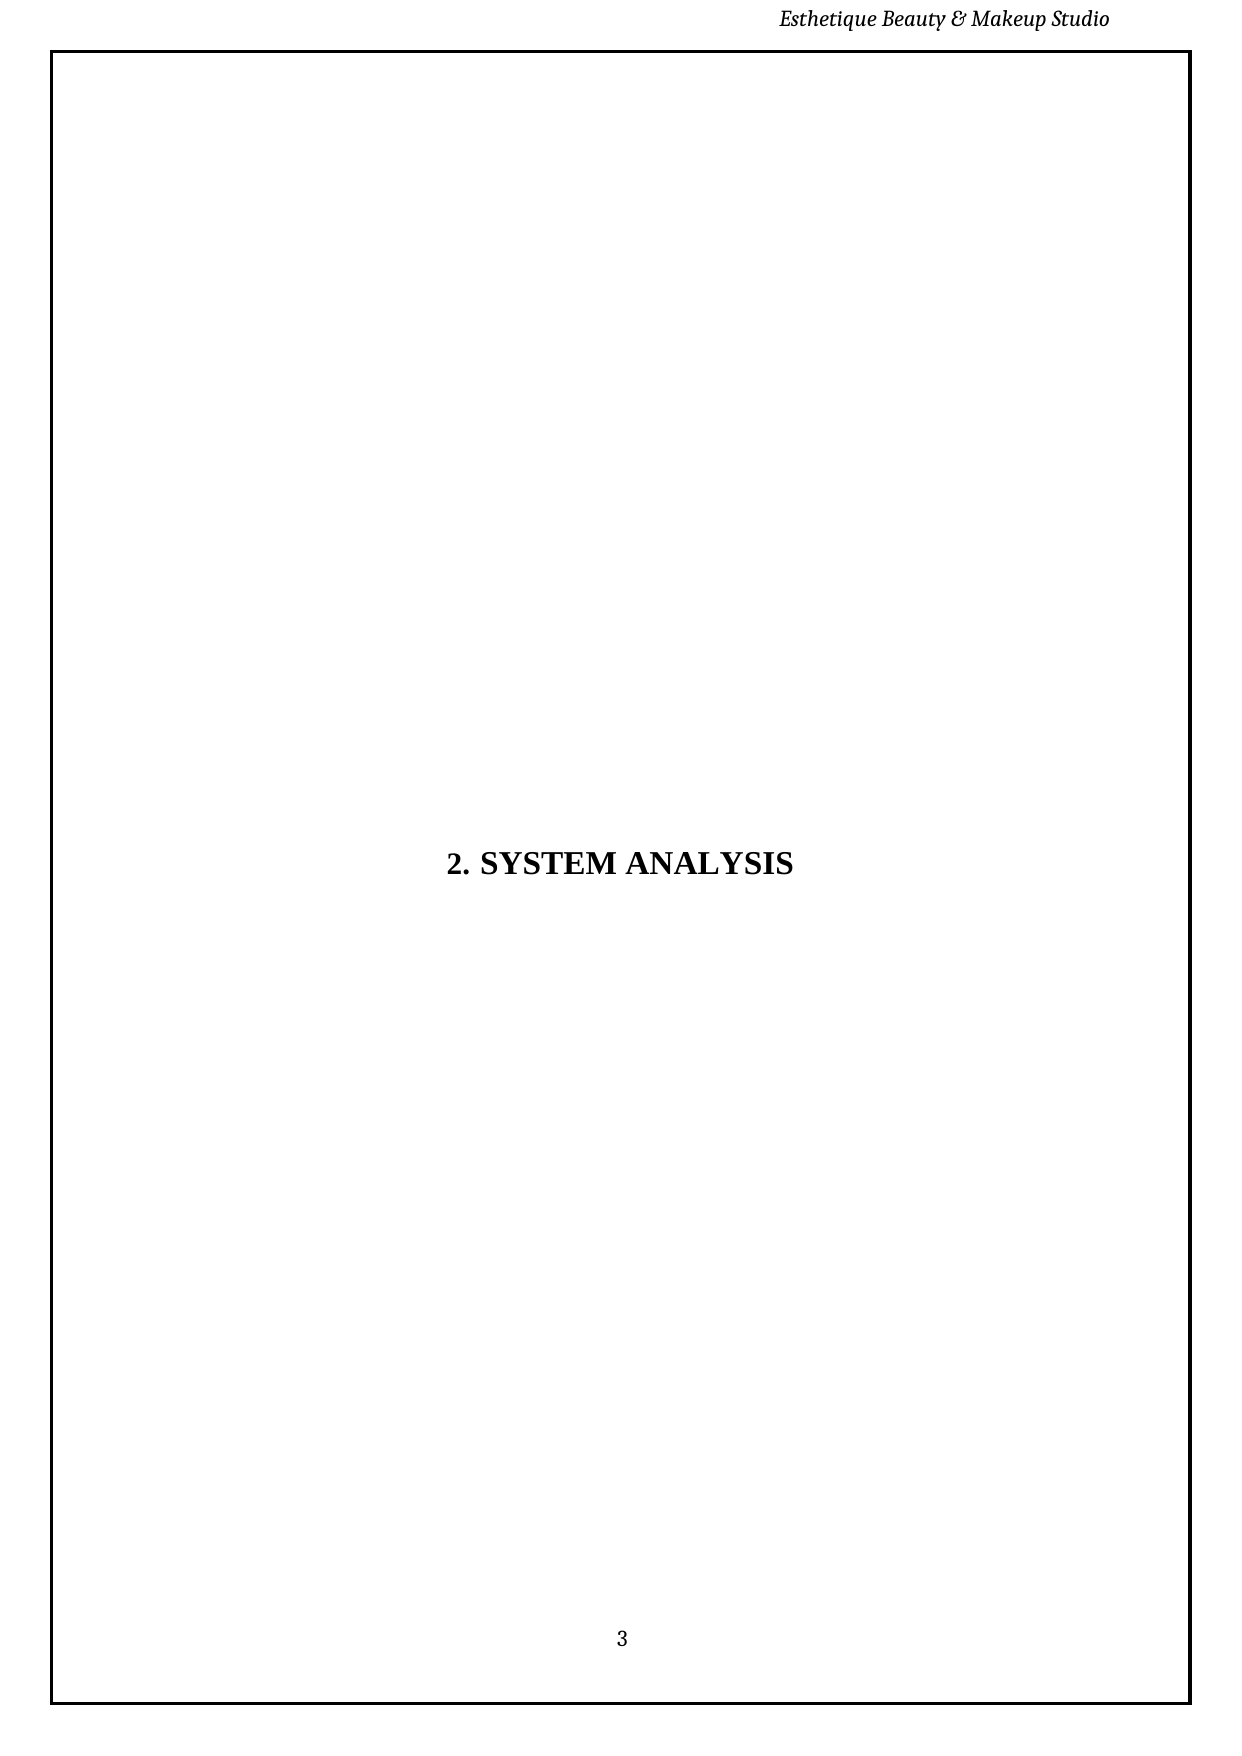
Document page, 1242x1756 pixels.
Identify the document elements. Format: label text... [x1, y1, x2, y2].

list SYSTEM ANALYSIS [446, 843, 1175, 882]
